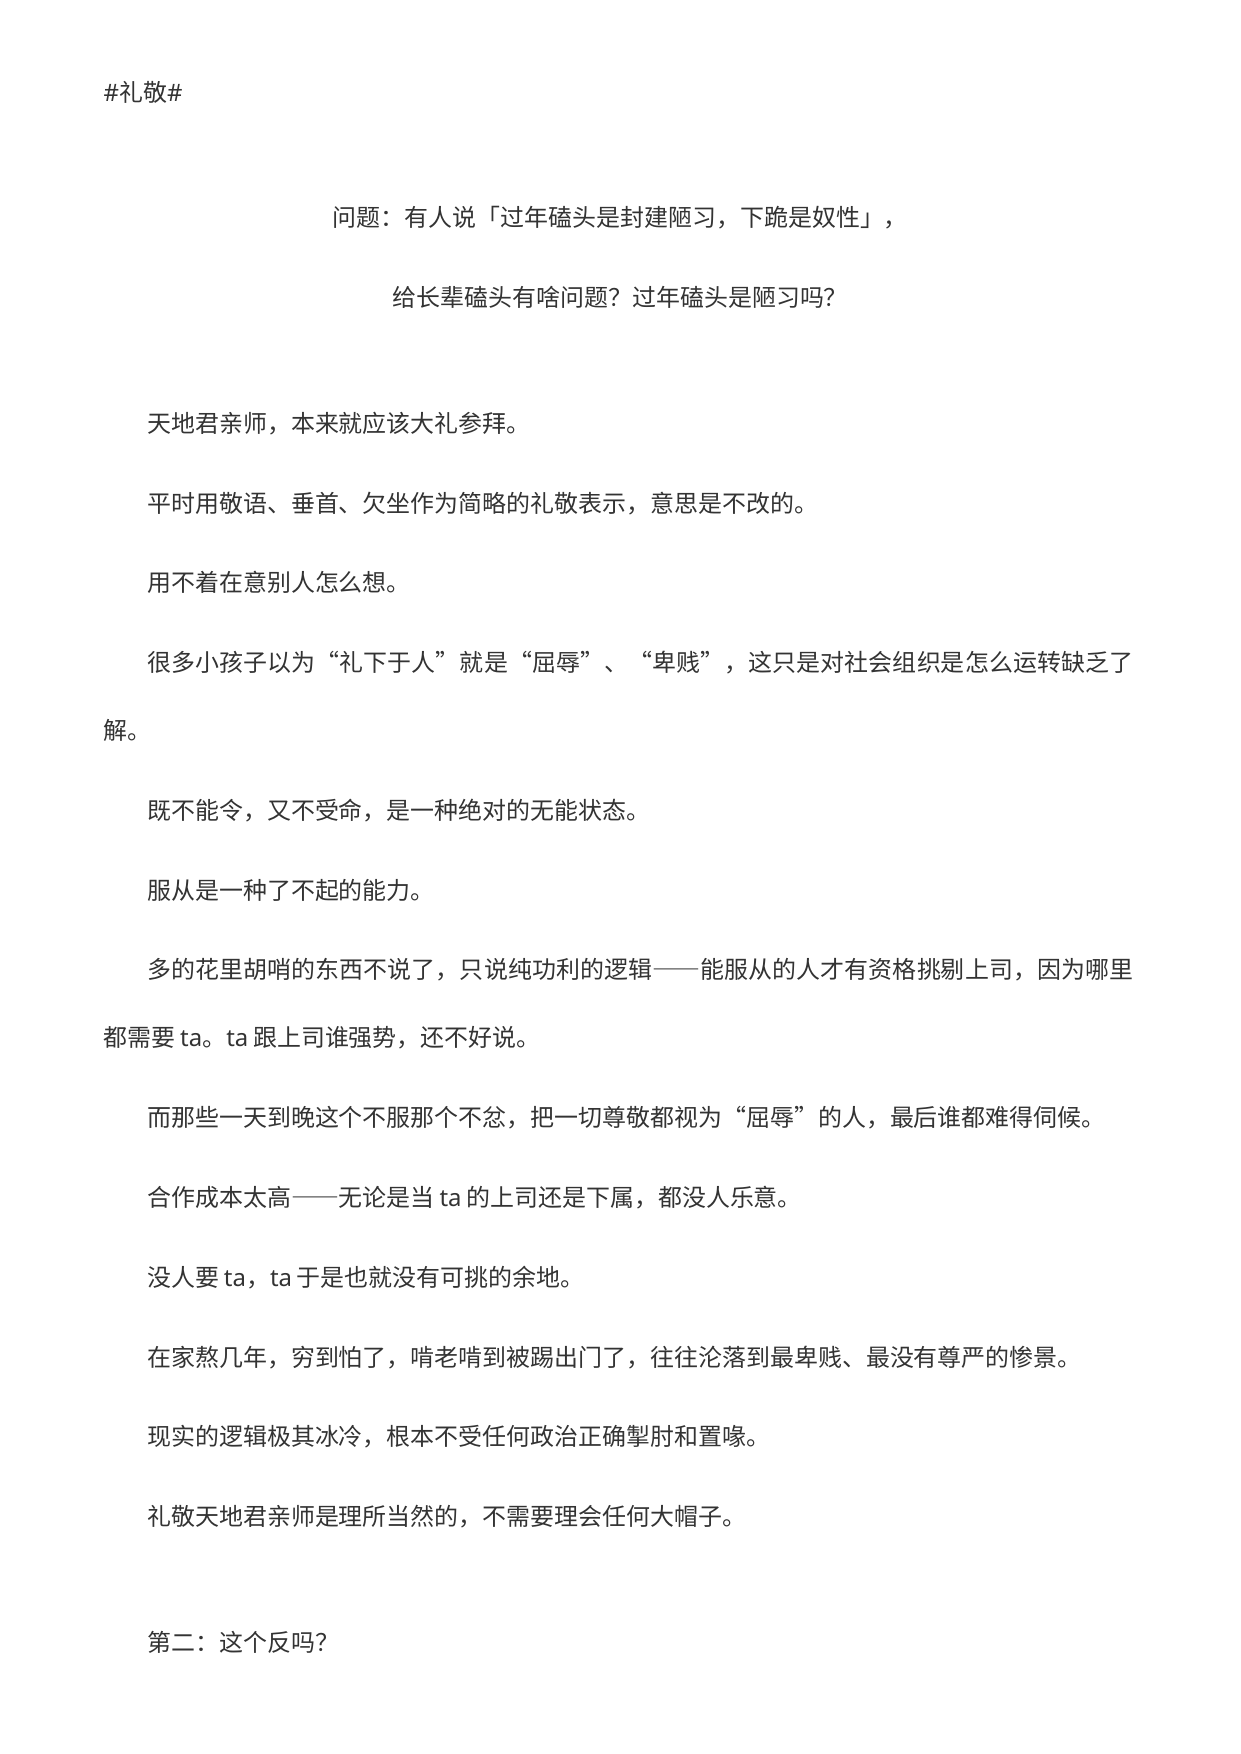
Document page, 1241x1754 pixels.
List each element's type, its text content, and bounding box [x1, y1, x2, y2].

text 合作成本太高——无论是当ta的上司还是下属，都没人乐意。 [103, 1162, 1137, 1230]
text 给长辈磕头有啥问题？过年磕头是陋习吗？ [103, 262, 1137, 330]
text 服从是一种了不起的能力。 [103, 855, 1137, 923]
text #礼敬# [103, 57, 1137, 125]
text 很多小孩子以为“礼下于人”就是“屈辱”、“卑贱”，这只是对社会组织是怎么运转缺乏了解。 [103, 627, 1137, 763]
text 平时用敬语、垂首、欠坐作为简略的礼敬表示，意思是不改的。 [103, 468, 1137, 536]
text 没人要ta，ta于是也就没有可挑的余地。 [103, 1242, 1137, 1310]
text 而那些一天到晚这个不服那个不忿，把一切尊敬都视为“屈辱”的人，最后谁都难得伺候。 [103, 1082, 1137, 1150]
text 问题：有人说「过年磕头是封建陋习，下跪是奴性」， [103, 182, 1137, 250]
text 礼敬天地君亲师是理所当然的，不需要理会任何大帽子。 [103, 1481, 1137, 1549]
text 天地君亲师，本来就应该大礼参拜。 [103, 388, 1137, 456]
text 多的花里胡哨的东西不说了，只说纯功利的逻辑——能服从的人才有资格挑剔上司，因为哪里都需要ta。ta跟上司谁强势，还不好说。 [103, 934, 1137, 1070]
text 用不着在意别人怎么想。 [103, 547, 1137, 615]
text 现实的逻辑极其冰冷，根本不受任何政治正确掣肘和置喙。 [103, 1401, 1137, 1469]
text 在家熬几年，穷到怕了，啃老啃到被踢出门了，往往沦落到最卑贱、最没有尊严的惨景。 [103, 1322, 1137, 1389]
text 既不能令，又不受命，是一种绝对的无能状态。 [103, 775, 1137, 843]
text 第二：这个反吗？ [103, 1607, 1137, 1675]
